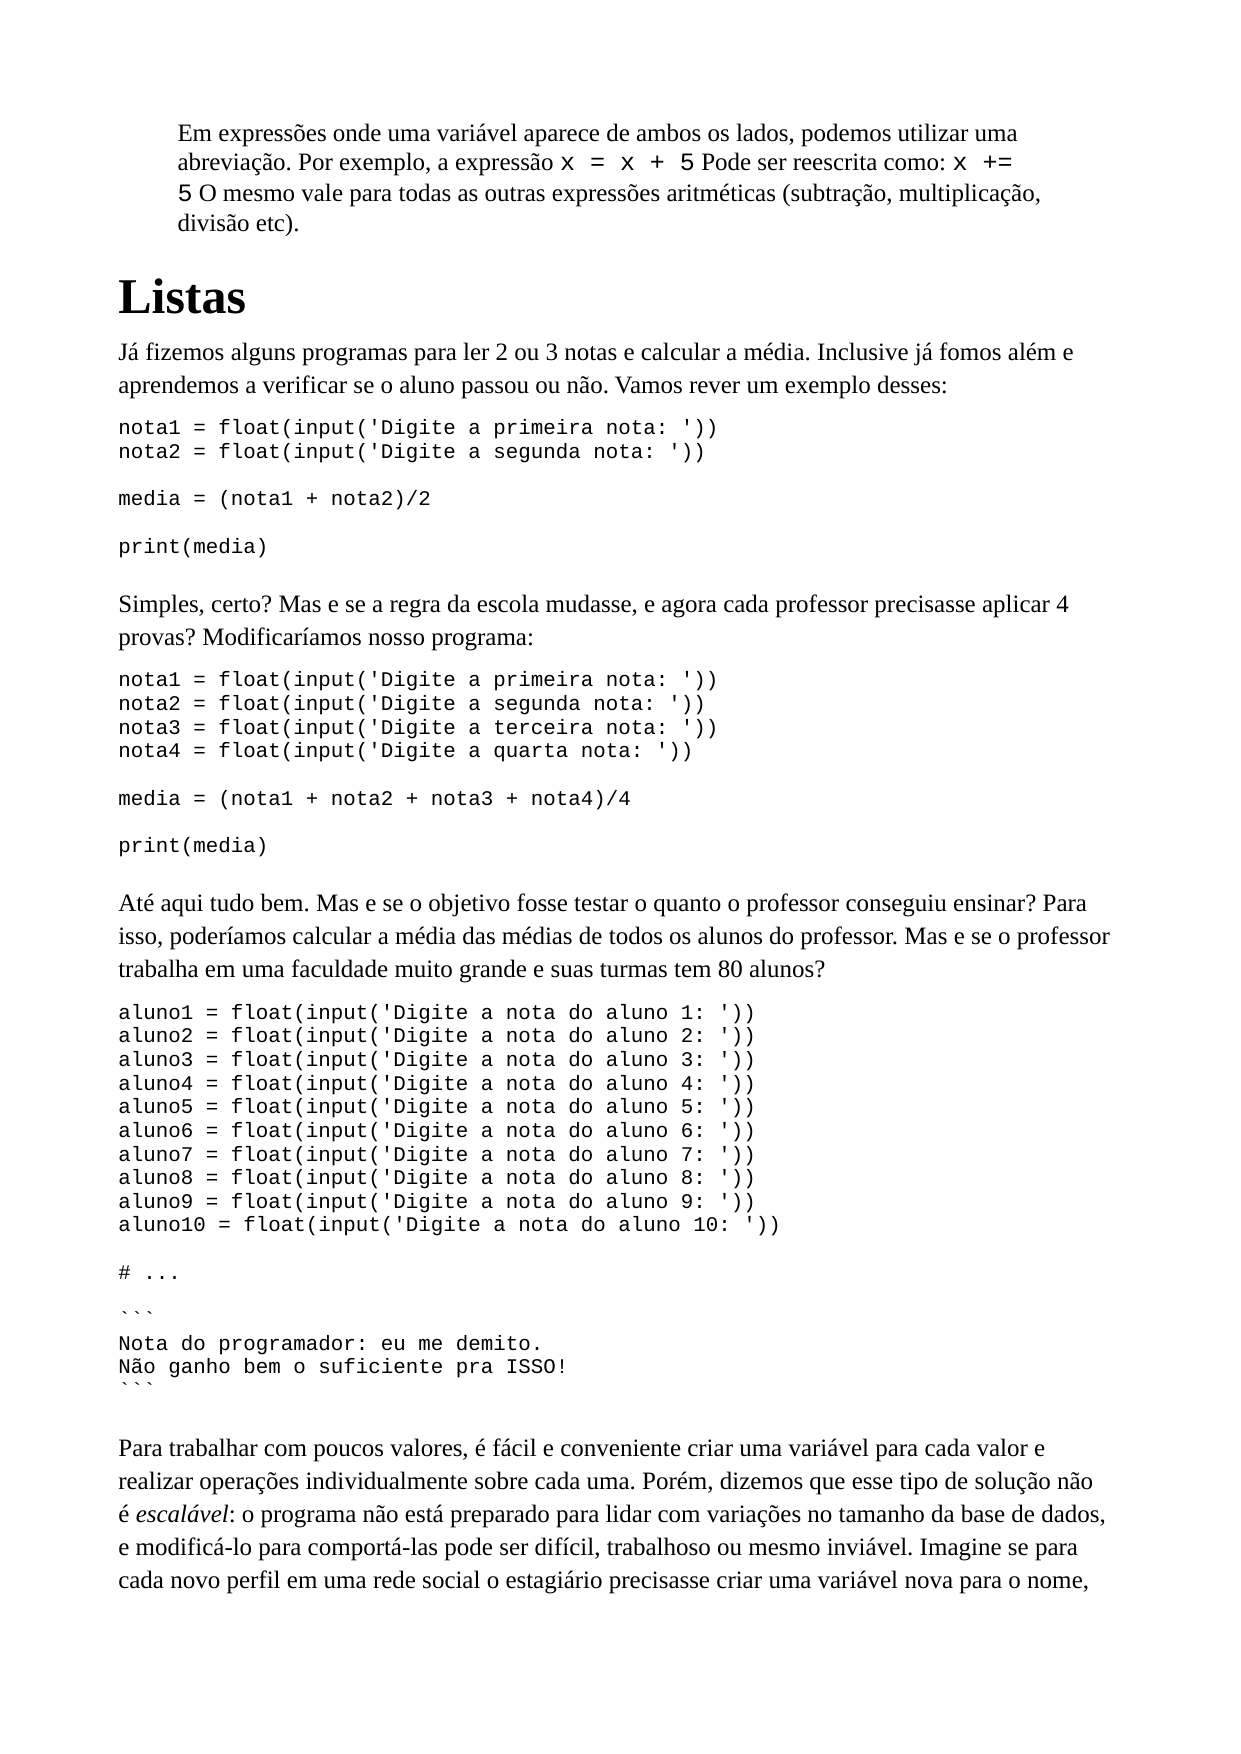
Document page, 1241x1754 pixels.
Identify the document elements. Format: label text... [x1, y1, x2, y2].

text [118, 1433, 1122, 1594]
text ``` [118, 1380, 1122, 1404]
text Nota do programador: eu me demito. [118, 1333, 1122, 1356]
text nota3 = float(input('Digite a terceira nota: ')) [118, 717, 1122, 740]
text nota2 = float(input('Digite a segunda nota: ')) [118, 441, 1122, 465]
text aluno7 = float(input('Digite a nota do aluno 7: ')) [118, 1143, 1122, 1167]
text aluno8 = float(input('Digite a nota do aluno 8: ')) [118, 1167, 1122, 1191]
text aluno5 = float(input('Digite a nota do aluno 5: ')) [118, 1096, 1122, 1120]
text aluno9 = float(input('Digite a nota do aluno 9: ')) [118, 1191, 1122, 1214]
text Em expressões onde uma variável aparece de ambos os lados, podemos utilizar uma abreviação. Por exemplo, a expressão x = x + 5 Pode ser reescrita como: x += 5 O mesmo vale para todas as outras expressões aritméticas (subtração, multiplicação, divisão etc). [177, 118, 1063, 237]
text # ... [118, 1262, 1122, 1285]
text ``` [118, 1309, 1122, 1333]
text aluno2 = float(input('Digite a nota do aluno 2: ')) [118, 1025, 1122, 1049]
text Já fizemos alguns programas para ler 2 ou 3 notas e calcular a média. Inclusive já fomos além e aprendemos a verificar se o aluno passou ou não. Vamos rever um exemplo desses: [118, 337, 1122, 398]
text print(media) [118, 536, 1122, 559]
text Simples, certo? Mas e se a regra da escola mudasse, e agora cada professor precisasse aplicar 4 provas? Modificaríamos nosso programa: [118, 589, 1122, 651]
text aluno6 = float(input('Digite a nota do aluno 6: ')) [118, 1120, 1122, 1143]
text nota1 = float(input('Digite a primeira nota: ')) [118, 669, 1122, 693]
text print(media) [118, 835, 1122, 858]
text nota4 = float(input('Digite a quarta nota: ')) [118, 740, 1122, 764]
text Não ganho bem o suficiente pra ISSO! [118, 1356, 1122, 1380]
subtitle Listas [118, 267, 1122, 324]
text nota1 = float(input('Digite a primeira nota: ')) [118, 417, 1122, 441]
text nota2 = float(input('Digite a segunda nota: ')) [118, 693, 1122, 717]
text media = (nota1 + nota2 + nota3 + nota4)/4 [118, 788, 1122, 811]
text aluno1 = float(input('Digite a nota do aluno 1: ')) [118, 1002, 1122, 1025]
text Até aqui tudo bem. Mas e se o objetivo fosse testar o quanto o professor conseguiu ensinar? Para isso, poderíamos calcular a média das médias de todos os alunos do professor. Mas e se o professor trabalha em uma faculdade muito grande e suas turmas tem 80 alunos? [118, 888, 1122, 983]
text aluno10 = float(input('Digite a nota do aluno 10: ')) [118, 1214, 1122, 1238]
text media = (nota1 + nota2)/2 [118, 488, 1122, 512]
text aluno4 = float(input('Digite a nota do aluno 4: ')) [118, 1073, 1122, 1096]
text aluno3 = float(input('Digite a nota do aluno 3: ')) [118, 1049, 1122, 1073]
